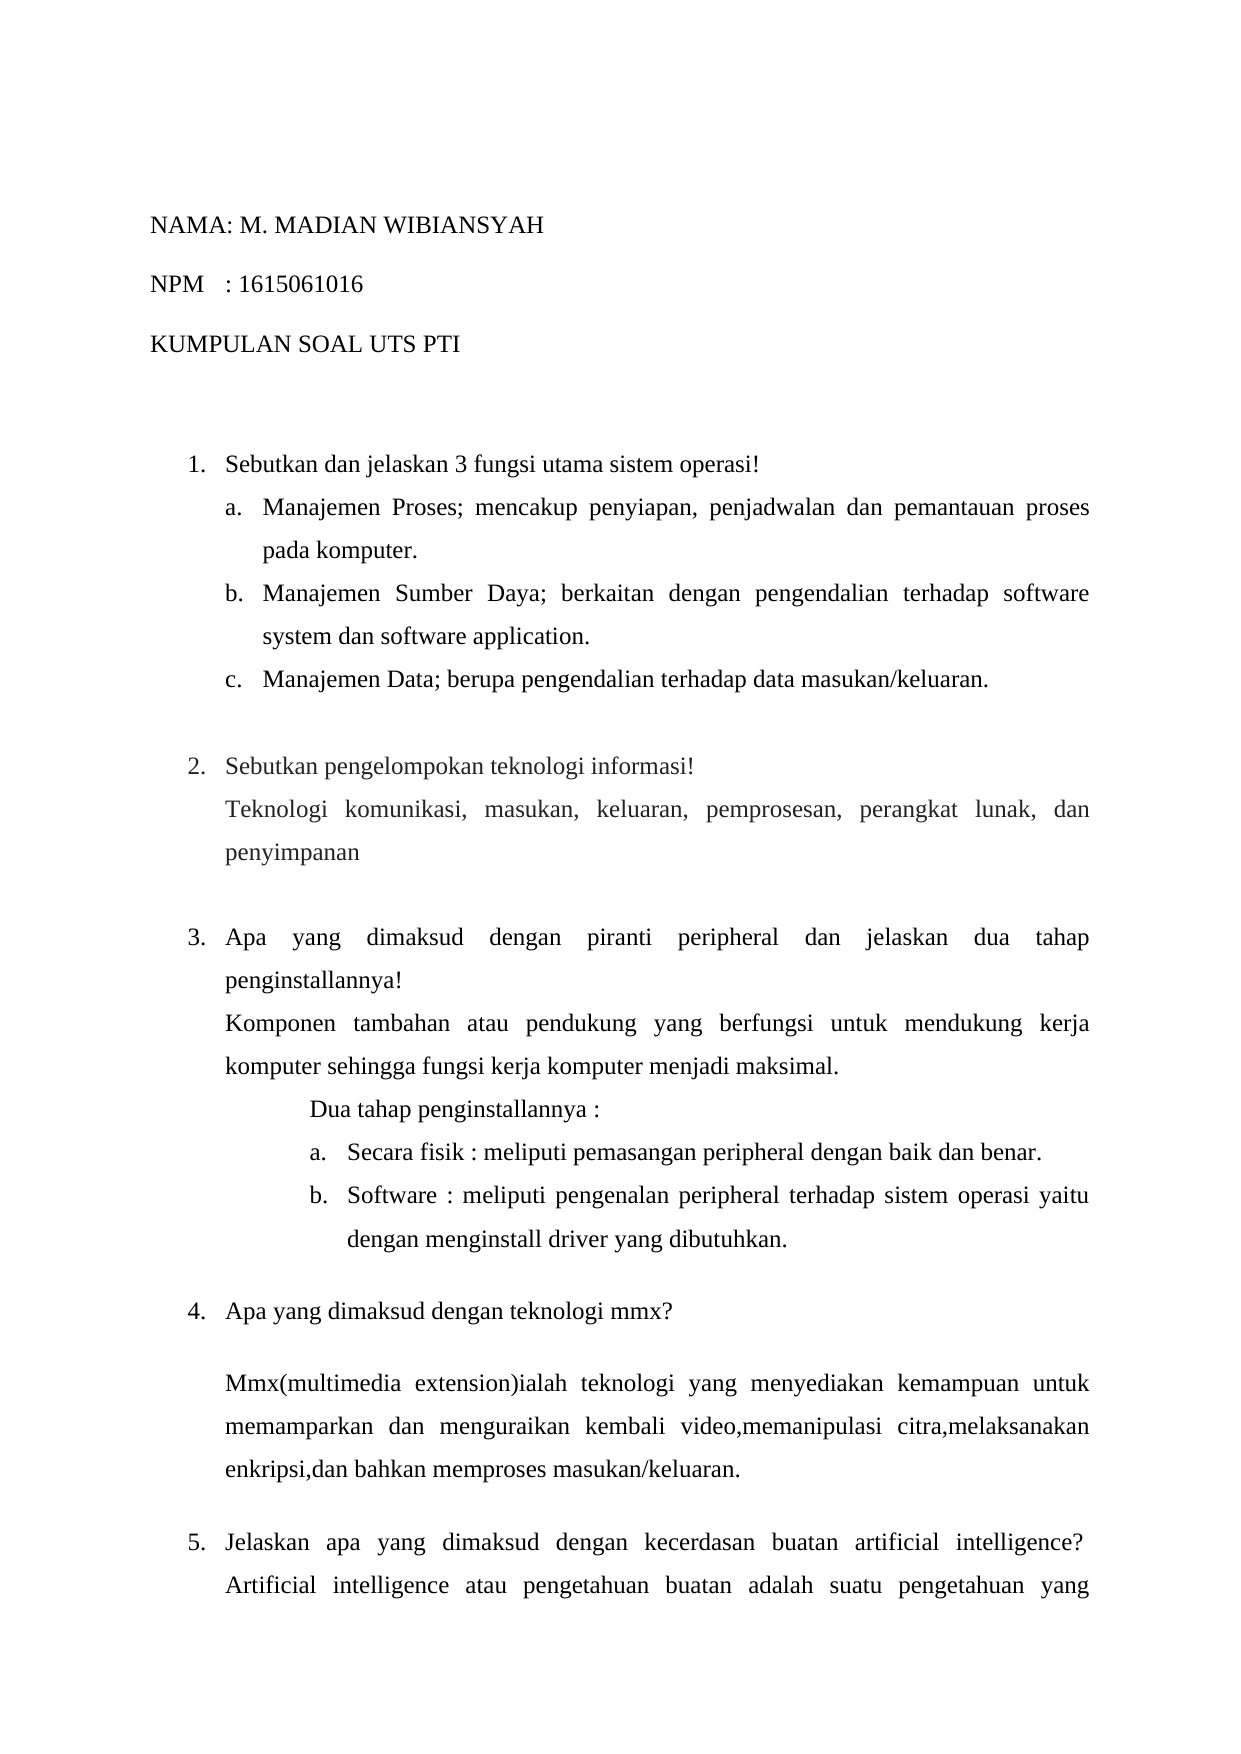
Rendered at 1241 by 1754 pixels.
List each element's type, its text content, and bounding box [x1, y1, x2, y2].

list Software : meliputi pengenalan peripheral terhadap sistem operasi yaitu dengan menginstall driver yang dibutuhkan. [309, 1181, 1090, 1252]
text KUMPULAN SOAL UTS PTI [150, 329, 1090, 358]
list Secara fisik : meliputi pemasangan peripheral dengan baik dan benar. [309, 1137, 1090, 1166]
list Dua tahap penginstallannya : [225, 1094, 1090, 1123]
list Komponen tambahan atau pendukung yang berfungsi untuk mendukung kerja komputer sehingga fungsi kerja komputer menjadi maksimal. [225, 1008, 1090, 1080]
list Sebutkan dan jelaskan 3 fungsi utama sistem operasi! [187, 449, 1090, 478]
text NAMA: M. MADIAN WIBIANSYAH [150, 210, 1090, 238]
list Sebutkan pengelompokan teknologi informasi! [187, 751, 1090, 779]
list Manajemen Sumber Daya; berkaitan dengan pengendalian terhadap software system dan software application. [225, 578, 1090, 650]
list Manajemen Data; berupa pengendalian terhadap data masukan/keluaran. [225, 664, 1090, 693]
list Apa yang dimaksud dengan teknologi mmx? [187, 1296, 1090, 1325]
text Mmx(multimedia extension)ialah teknologi yang menyediakan kemampuan untuk memamparkan dan menguraikan kembali video,memanipulasi citra,melaksanakan enkripsi,dan bahkan memproses masukan/keluaran. [225, 1368, 1090, 1483]
text NPM : 1615061016 [150, 269, 1090, 298]
list Manajemen Proses; mencakup penyiapan, penjadwalan dan pemantauan proses pada komputer. [225, 492, 1090, 564]
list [187, 1527, 1090, 1599]
list Apa yang dimaksud dengan piranti peripheral dan jelaskan dua tahap penginstallannya! [187, 922, 1090, 994]
list Teknologi komunikasi, masukan, keluaran, pemprosesan, perangkat lunak, dan penyimpanan [225, 794, 1090, 908]
